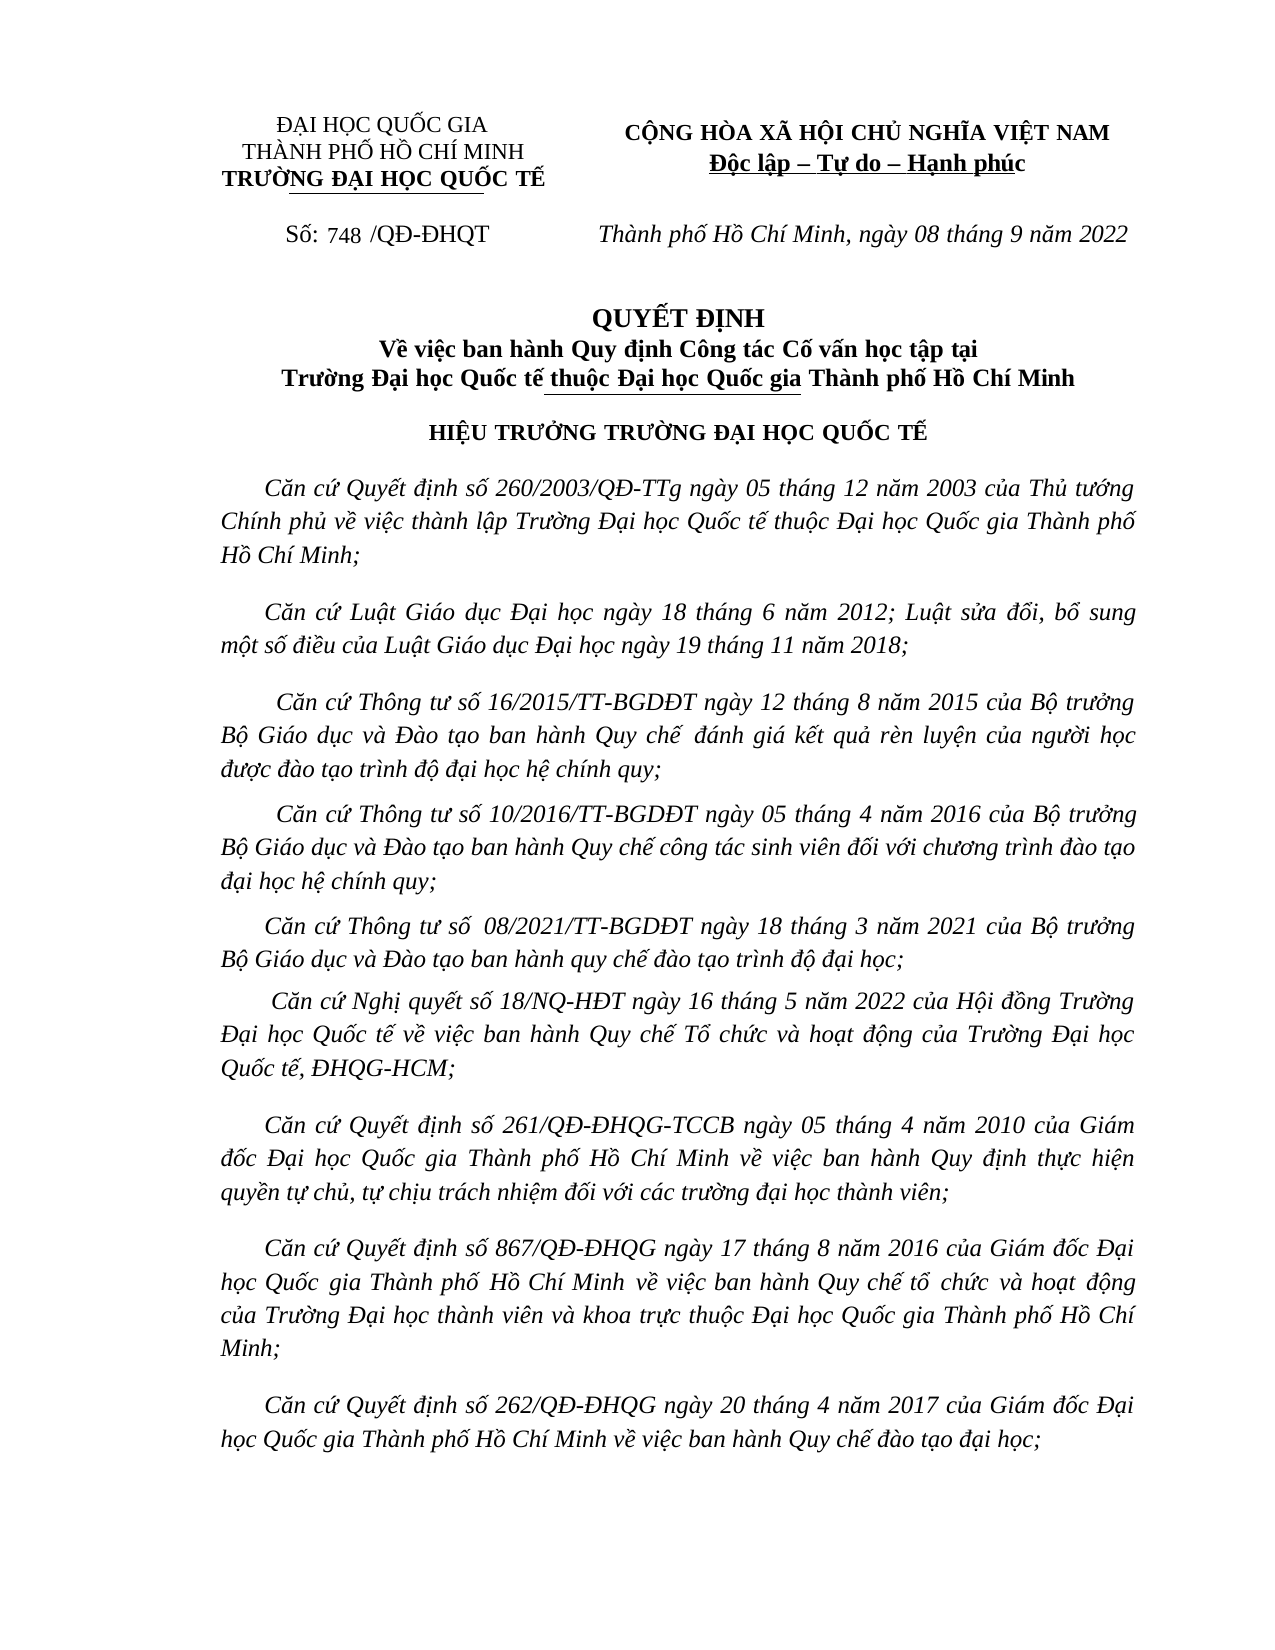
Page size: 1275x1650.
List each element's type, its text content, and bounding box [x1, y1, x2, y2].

text HIỆU TRƯỞNG TRƯỜNG ĐẠI HỌC QUỐC TẾ [247, 419, 1109, 446]
text Căn cứ Quyết định số 261/QĐ-ĐHQG-TCCB ngày 05 tháng 4 năm 2010 của Giám đốc Đại học Quốc gia Thành phố Hồ Chí Minh về việc ban hành Quy định thực hiện quyền tự chủ, tự chịu trách nhiệm đối với các trường đại học thành viên; [220, 1110, 1136, 1206]
subtitle Về việc ban hành Quy định Công tác Cố vấn học tập tại [247, 334, 1109, 363]
text Độc lập – Tự do – Hạnh phúc [589, 148, 1145, 177]
text Căn cứ Thông tư số 08/2021/TT-BGDĐT ngày 18 tháng 3 năm 2021 của Bộ trưởng Bộ Giáo dục và Đào tạo ban hành quy chế đào tạo trình độ đại học; [220, 911, 1136, 973]
subtitle QUYẾT ĐỊNH [247, 303, 1109, 334]
text CỘNG HÒA XÃ HỘI CHỦ NGHĨA VIỆT NAM [589, 119, 1145, 146]
text Căn cứ Quyết định số 262/QĐ-ĐHQG ngày 20 tháng 4 năm 2017 của Giám đốc Đại học Quốc gia Thành phố Hồ Chí Minh về việc ban hành Quy chế đào tạo đại học; [220, 1391, 1136, 1453]
text Căn cứ Luật Giáo dục Đại học ngày 18 tháng 6 năm 2012; Luật sửa đổi, bổ sung một số điều của Luật Giáo dục Đại học ngày 19 tháng 11 năm 2018; [220, 597, 1136, 659]
text Căn cứ Quyết định số 867/QĐ-ĐHQG ngày 17 tháng 8 năm 2016 của Giám đốc Đại học Quốc gia Thành phố Hồ Chí Minh về việc ban hành Quy chế tổ chức và hoạt động của Trường Đại học thành viên và khoa trực thuộc Đại học Quốc gia Thành phố Hồ Chí Minh; [220, 1233, 1136, 1362]
text TRƯỜNG ĐẠI HỌC QUỐC TẾ [216, 165, 551, 191]
text Trường Đại học Quốc tế thuộc Đại học Quốc gia Thành phố Hồ Chí Minh [247, 363, 1109, 392]
text Căn cứ Nghị quyết số 18/NQ-HĐT ngày 16 tháng 5 năm 2022 của Hội đồng Trường Đại học Quốc tế về việc ban hành Quy chế Tổ chức và hoạt động của Trường Đại học Quốc tế, ĐHQG-HCM; [220, 986, 1136, 1082]
text Căn cứ Thông tư số 10/2016/TT-BGDĐT ngày 05 tháng 4 năm 2016 của Bộ trưởng Bộ Giáo dục và Đào tạo ban hành Quy chế công tác sinh viên đối với chương trình đào tạo đại học hệ chính quy; [220, 799, 1137, 894]
text Số: 748 /QĐ-ĐHQT Thành phố Hồ Chí Minh, ngày 08 tháng 9 năm 2022 [285, 219, 1162, 249]
text ĐẠI HỌC QUỐC GIA THÀNH PHỐ HỒ CHÍ MINH [236, 111, 528, 164]
text Căn cứ Quyết định số 260/2003/QĐ-TTg ngày 05 tháng 12 năm 2003 của Thủ tướng Chính phủ về việc thành lập Trường Đại học Quốc tế thuộc Đại học Quốc gia Thành phố Hồ Chí Minh; [220, 473, 1136, 568]
text Căn cứ Thông tư số 16/2015/TT-BGDĐT ngày 12 tháng 8 năm 2015 của Bộ trưởng Bộ Giáo dục và Đào tạo ban hành Quy chế đánh giá kết quả rèn luyện của người học được đào tạo trình độ đại học hệ chính quy; [220, 687, 1136, 783]
